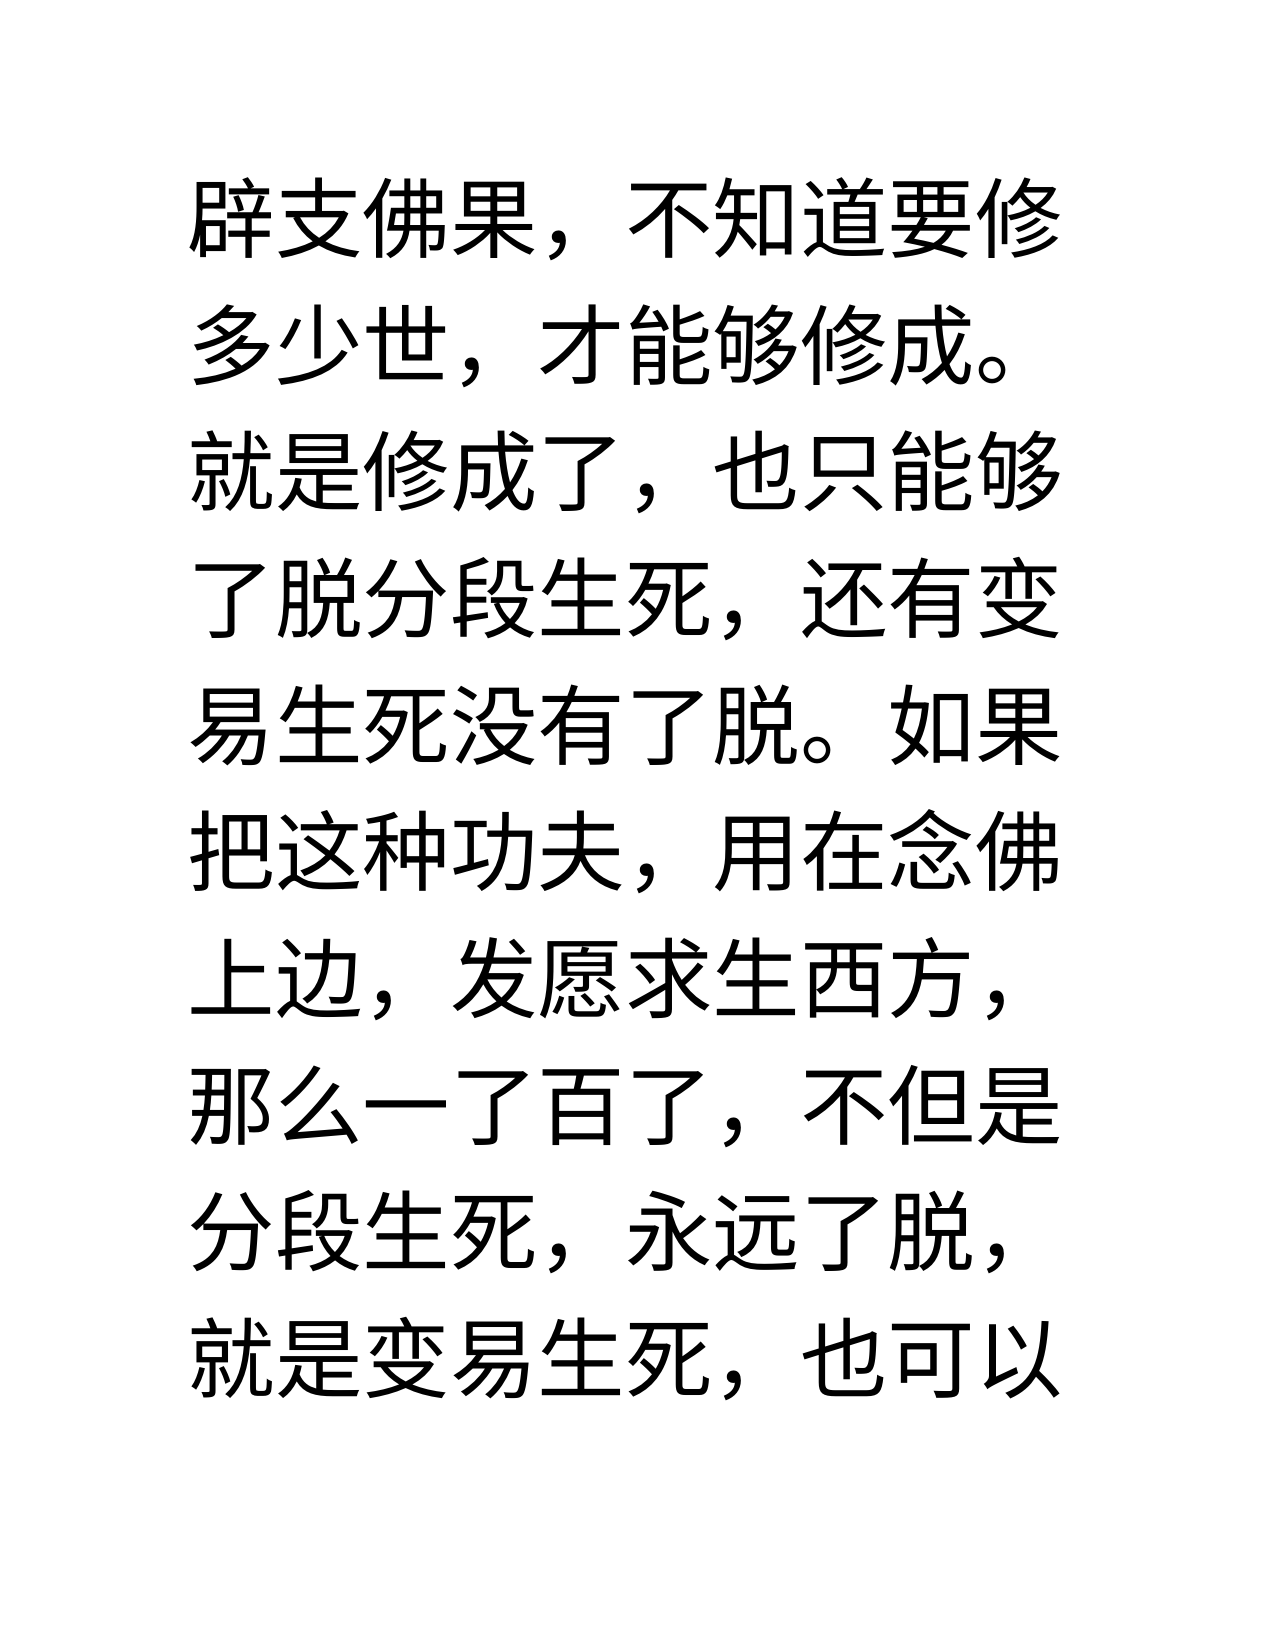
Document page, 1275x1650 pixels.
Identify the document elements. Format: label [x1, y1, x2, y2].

text [187, 150, 1087, 1417]
